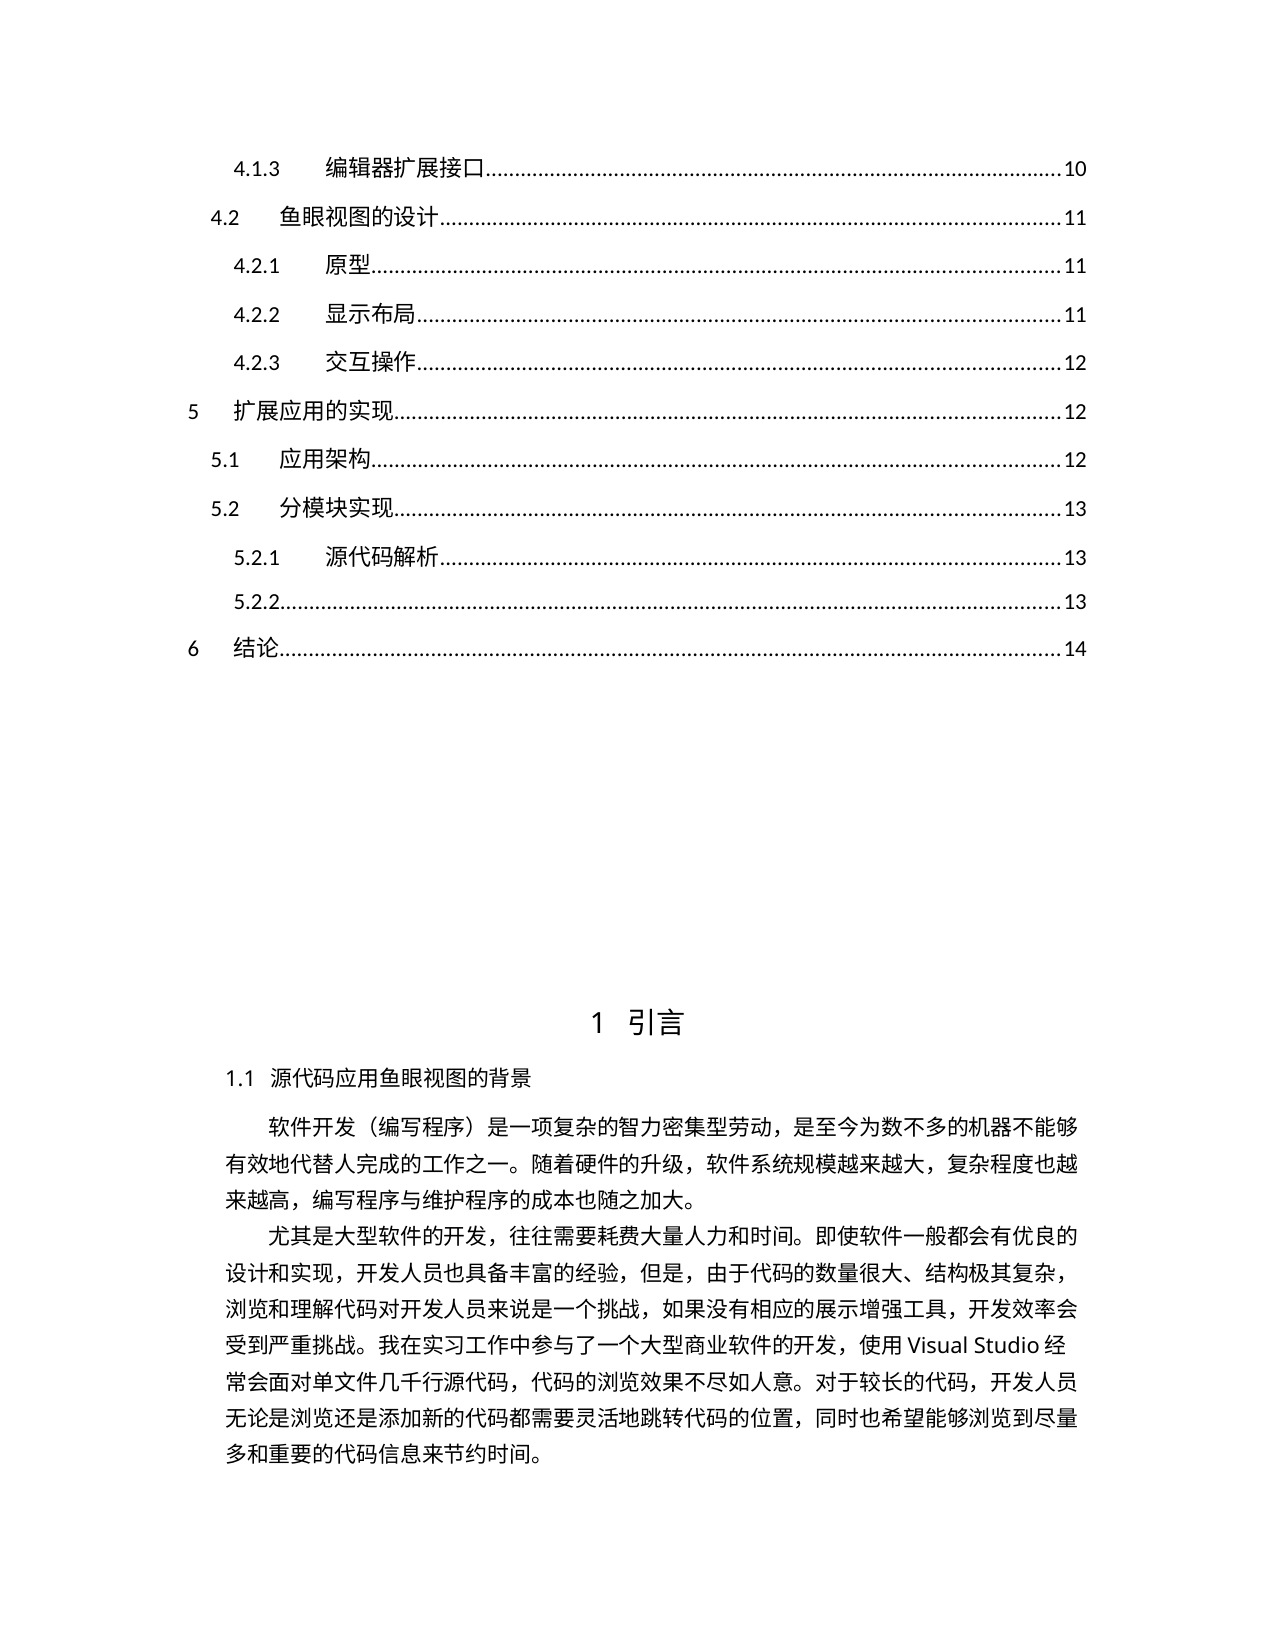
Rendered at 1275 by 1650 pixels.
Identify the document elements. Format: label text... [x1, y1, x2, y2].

text 4.2.2 显示布局 11 [233, 296, 1087, 329]
subtitle 引言 [187, 1000, 1087, 1042]
text 5 扩展应用的实现 12 [187, 393, 1087, 426]
text 5.2.1 源代码解析 13 [233, 538, 1087, 572]
text 5.1 应用架构 12 [210, 441, 1087, 474]
text 6 结论 14 [187, 629, 1087, 663]
text 4.2.3 交互操作 12 [233, 344, 1087, 377]
text 5.2 分模块实现 13 [210, 490, 1087, 523]
text 5.2.2 13 [233, 587, 1087, 615]
subtitle 源代码应用鱼眼视图的背景 [225, 1061, 1087, 1093]
text 4.2.1 原型 11 [233, 247, 1087, 280]
text 4.1.3 编辑器扩展接口 10 [233, 150, 1087, 183]
text 软件开发（编写程序）是一项复杂的智力密集型劳动，是至今为数不多的机器不能够有效地代替人完成的工作之一。随着硬件的升级，软件系统规模越来越大，复杂程度也越来越高，编写程序与维护程序的成本也随之加大。 [225, 1110, 1087, 1214]
text 4.2 鱼眼视图的设计 11 [210, 198, 1087, 232]
